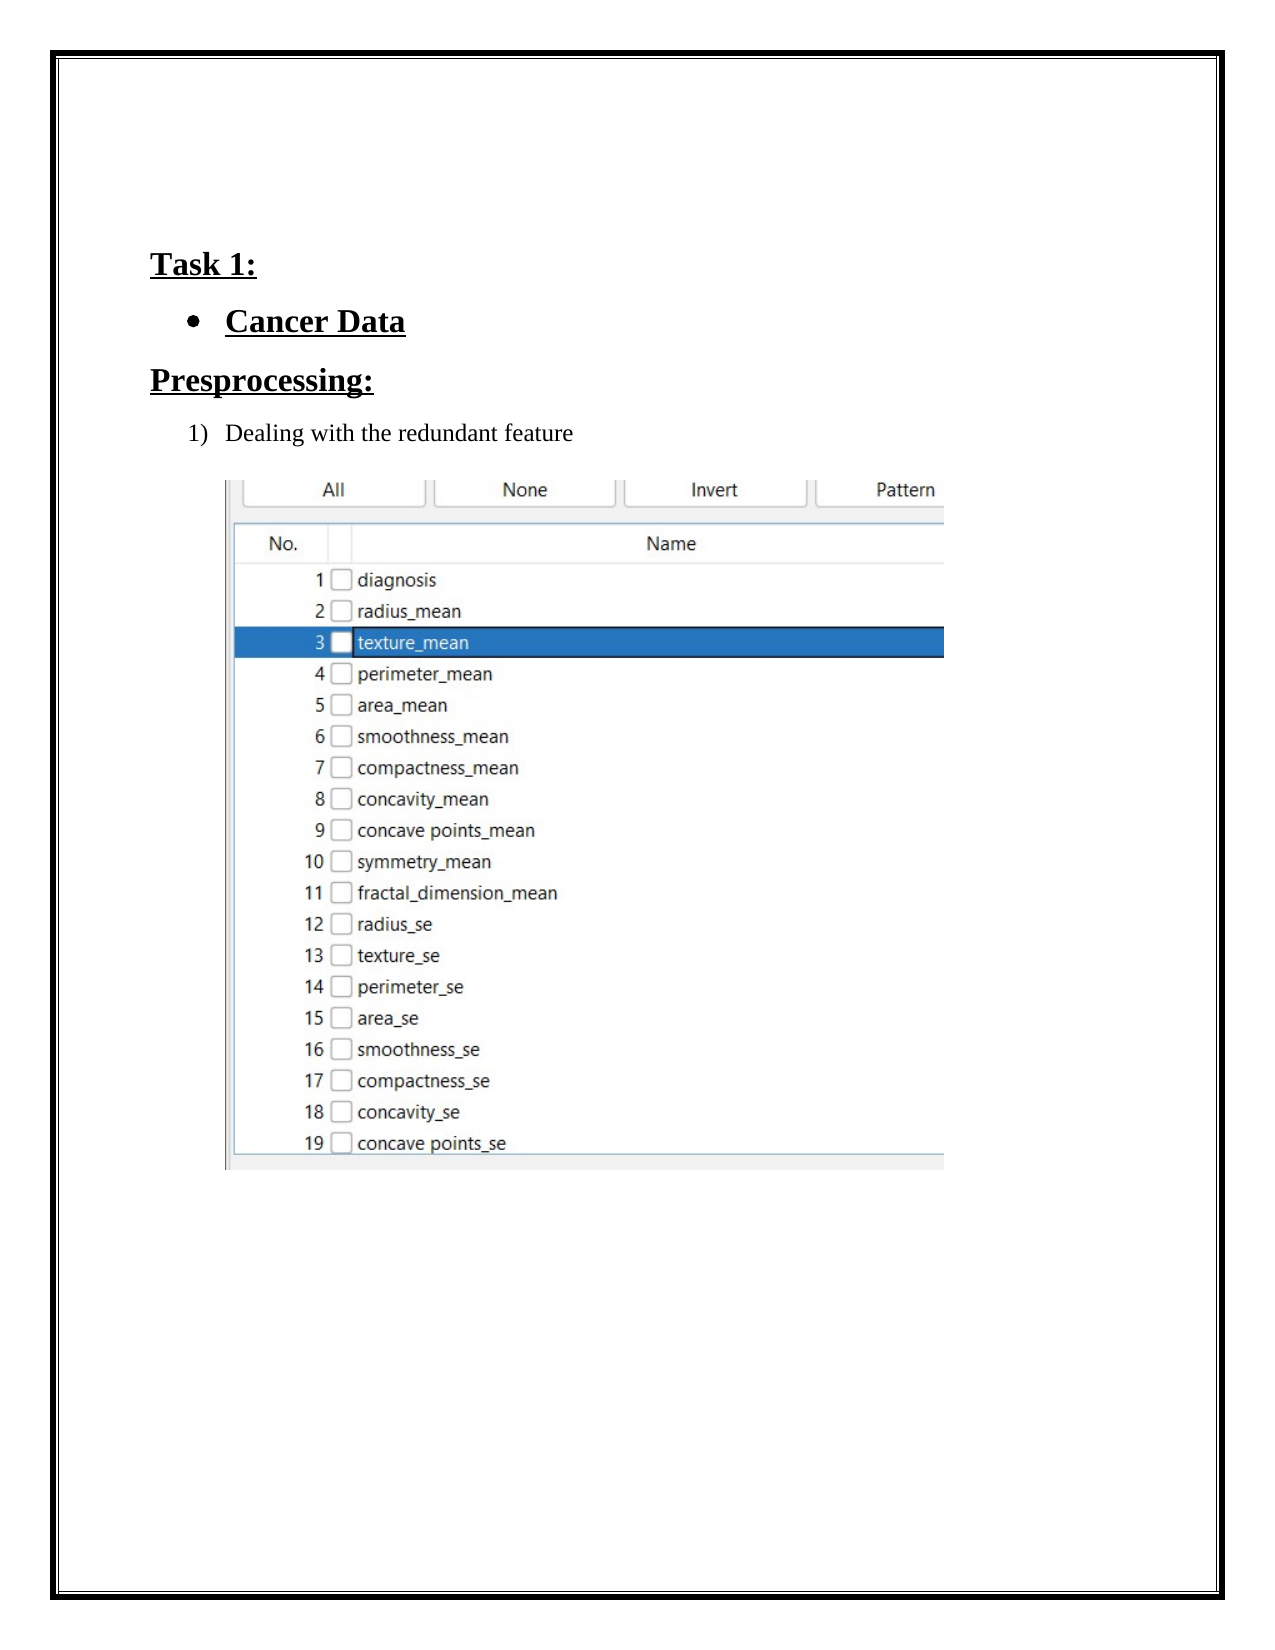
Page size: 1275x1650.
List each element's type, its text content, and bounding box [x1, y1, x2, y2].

list Dealing with the redundant feature [187, 418, 1125, 447]
picture [225, 480, 944, 1170]
text Presprocessing: [150, 360, 1125, 398]
text Task 1: [150, 244, 1125, 282]
list Cancer Data [187, 302, 1125, 340]
